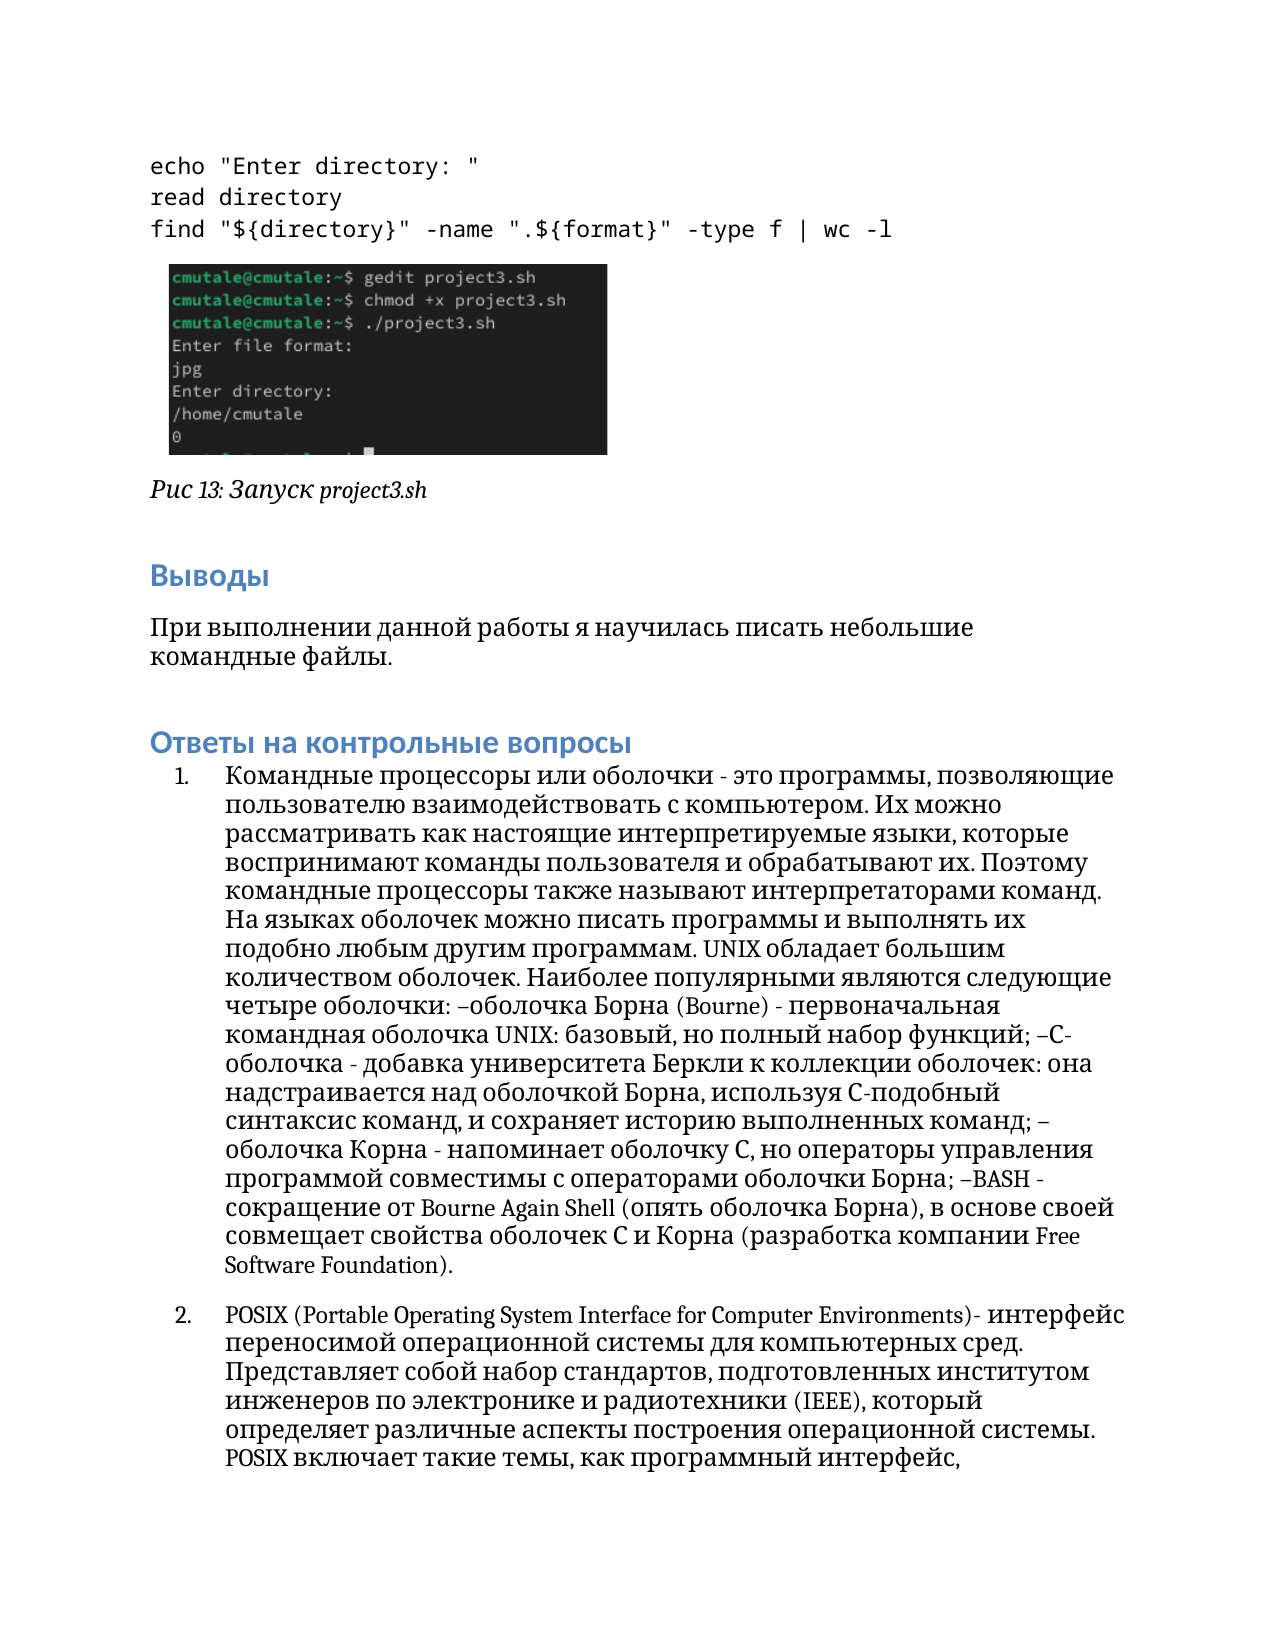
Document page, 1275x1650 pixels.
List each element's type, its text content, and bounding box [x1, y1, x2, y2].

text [150, 150, 1125, 244]
text Рис 13: Запуск project3.sh [150, 476, 1125, 504]
text При выполнении данной работы я научилась писать небольшие командные файлы. [150, 614, 1125, 671]
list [175, 1301, 1125, 1473]
subtitle Ответы на контрольные вопросы [150, 721, 1125, 762]
picture [168, 264, 608, 455]
list Командные процессоры или оболочки - это программы, позволяющие пользователю взаимодействовать с компьютером. Их можно рассматривать как настоящие интерпретируемые языки, которые воспринимают команды пользователя и обрабатывают их. Поэтому командные процессоры также называют интерпретаторами команд. На языках оболочек можно писать программы и выполнять их подобно любым другим программам. UNIX обладает большим количеством оболочек. Наиболее популярными являются следующие четыре оболочки: –оболочка Борна (Bourne) - первоначальная командная оболочка UNIX: базовый, но полный набор функций; –С-оболочка - добавка университета Беркли к коллекции оболочек: она надстраивается над оболочкой Борна, используя С-подобный синтаксис команд, и сохраняет историю выполненных команд; –оболочка Корна - напоминает оболочку С, но операторы управления программой совместимы с операторами оболочки Борна; –BASH - сокращение от Bourne Again Shell (опять оболочка Борна), в основе своей совмещает свойства оболочек С и Корна (разработка компании Free Software Foundation). [175, 762, 1125, 1280]
subtitle Выводы [150, 554, 1125, 595]
